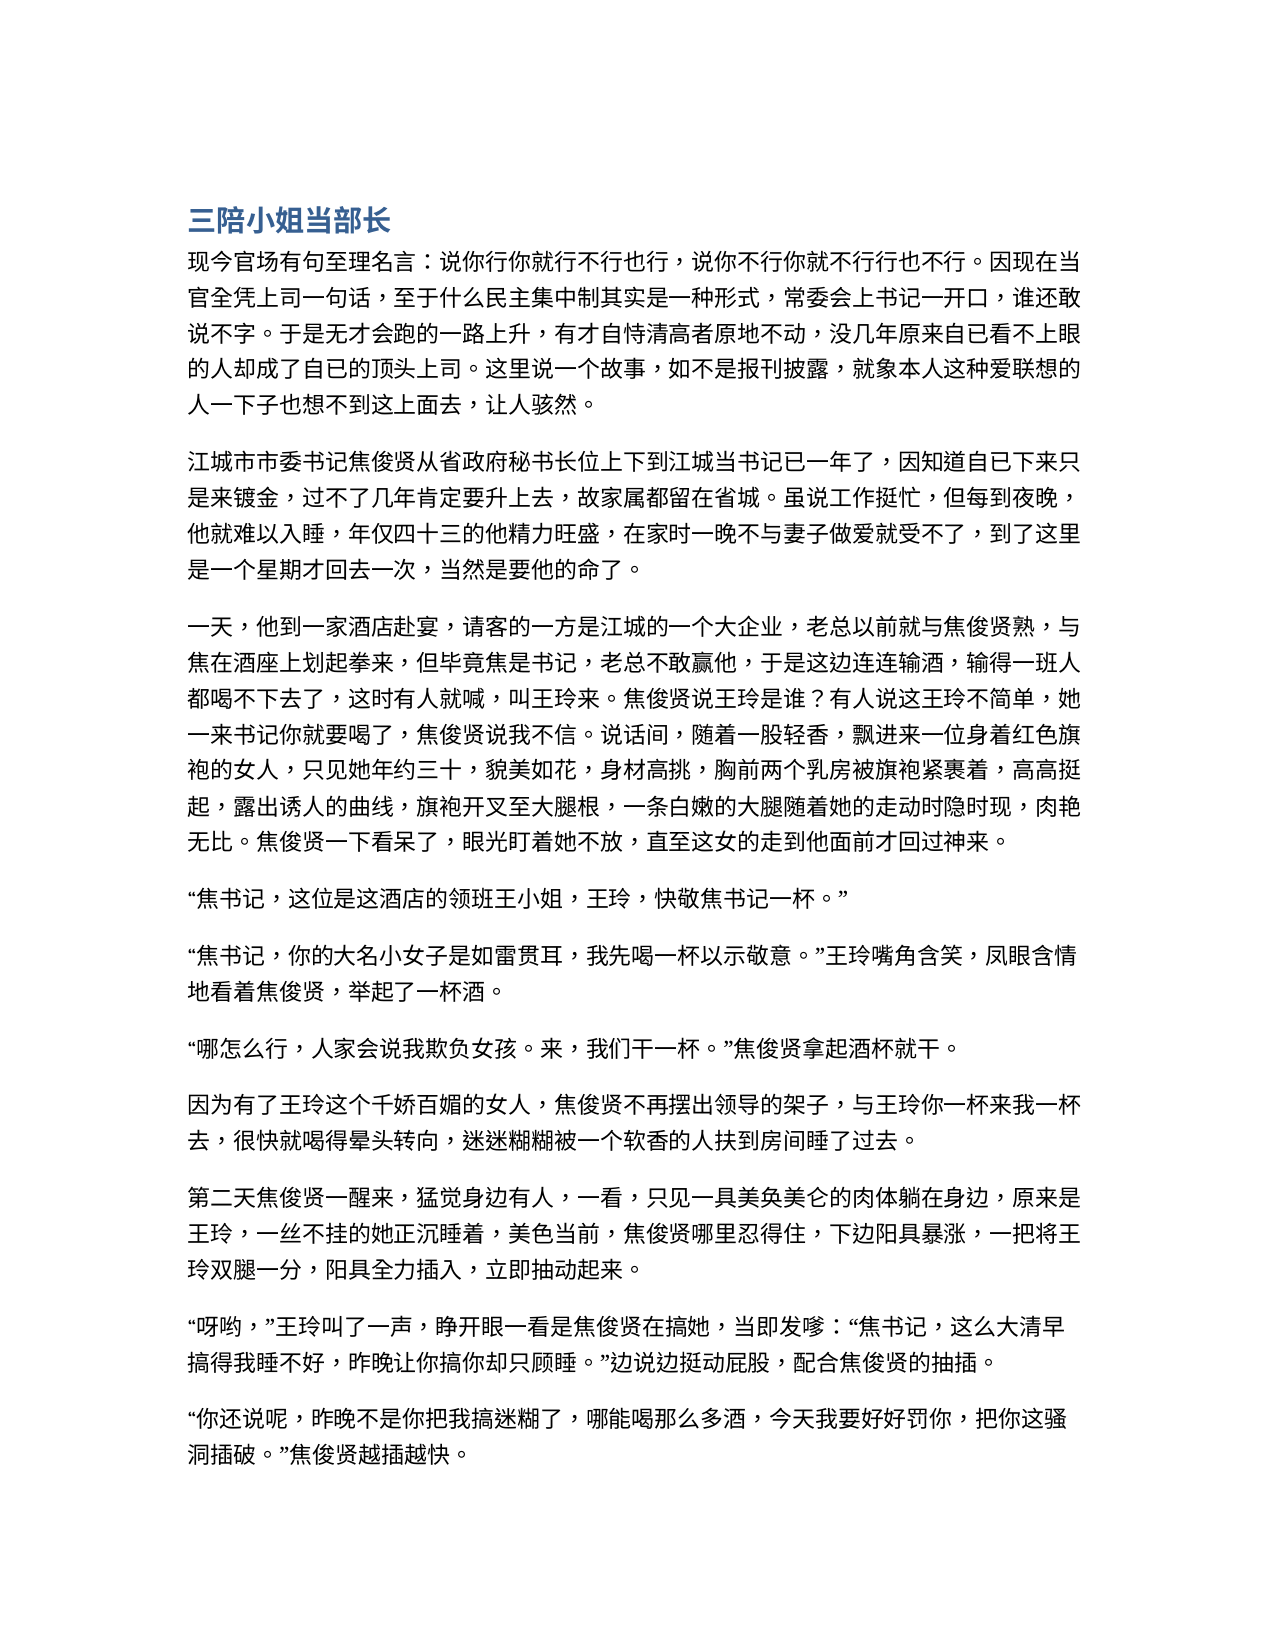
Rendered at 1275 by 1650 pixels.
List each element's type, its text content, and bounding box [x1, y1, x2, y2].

text 一天，他到一家酒店赴宴，请客的一方是江城的一个大企业，老总以前就与焦俊贤熟，与焦在酒座上划起拳来，但毕竟焦是书记，老总不敢赢他，于是这边连连输酒，输得一班人都喝不下去了，这时有人就喊，叫王玲来。焦俊贤说王玲是谁？有人说这王玲不简单，她一来书记你就要喝了，焦俊贤说我不信。说话间，随着一股轻香，飘进来一位身着红色旗袍的女人，只见她年约三十，貌美如花，身材高挑，胸前两个乳房被旗袍紧裹着，高高挺起，露出诱人的曲线，旗袍开叉至大腿根，一条白嫩的大腿随着她的走动时隐时现，肉艳无比。焦俊贤一下看呆了，眼光盯着她不放，直至这女的走到他面前才回过神来。 [187, 611, 1087, 858]
subtitle 三陪小姐当部长 [187, 200, 1087, 240]
text “焦书记，你的大名小女子是如雷贯耳，我先喝一杯以示敬意。”王玲嘴角含笑，凤眼含情地看着焦俊贤，举起了一杯酒。 [187, 940, 1087, 1007]
text “哪怎么行，人家会说我欺负女孩。来，我们干一杯。”焦俊贤拿起酒杯就干。 [187, 1033, 1087, 1064]
text 现今官场有句至理名言：说你行你就行不行也行，说你不行你就不行行也不行。因现在当官全凭上司一句话，至于什么民主集中制其实是一种形式，常委会上书记一开口，谁还敢说不字。于是无才会跑的一路上升，有才自恃清高者原地不动，没几年原来自已看不上眼的人却成了自已的顶头上司。这里说一个故事，如不是报刊披露，就象本人这种爱联想的人一下子也想不到这上面去，让人骇然。 [187, 246, 1087, 421]
text “你还说呢，昨晚不是你把我搞迷糊了，哪能喝那么多酒，今天我要好好罚你，把你这骚洞插破。”焦俊贤越插越快。 [187, 1403, 1087, 1471]
text 因为有了王玲这个千娇百媚的女人，焦俊贤不再摆出领导的架子，与王玲你一杯来我一杯去，很快就喝得晕头转向，迷迷糊糊被一个软香的人扶到房间睡了过去。 [187, 1089, 1087, 1157]
text “呀哟，”王玲叫了一声，睁开眼一看是焦俊贤在搞她，当即发嗲：“焦书记，这么大清早搞得我睡不好，昨晚让你搞你却只顾睡。”边说边挺动屁股，配合焦俊贤的抽插。 [187, 1311, 1087, 1378]
text 第二天焦俊贤一醒来，猛觉身边有人，一看，只见一具美奂美仑的肉体躺在身边，原来是王玲，一丝不挂的她正沉睡着，美色当前，焦俊贤哪里忍得住，下边阳具暴涨，一把将王玲双腿一分，阳具全力插入，立即抽动起来。 [187, 1182, 1087, 1285]
text “焦书记，这位是这酒店的领班王小姐，王玲，快敬焦书记一杯。” [187, 883, 1087, 914]
text 江城市市委书记焦俊贤从省政府秘书长位上下到江城当书记已一年了，因知道自已下来只是来镀金，过不了几年肯定要升上去，故家属都留在省城。虽说工作挺忙，但每到夜晚，他就难以入睡，年仅四十三的他精力旺盛，在家时一晚不与妻子做爱就受不了，到了这里是一个星期才回去一次，当然是要他的命了。 [187, 446, 1087, 585]
